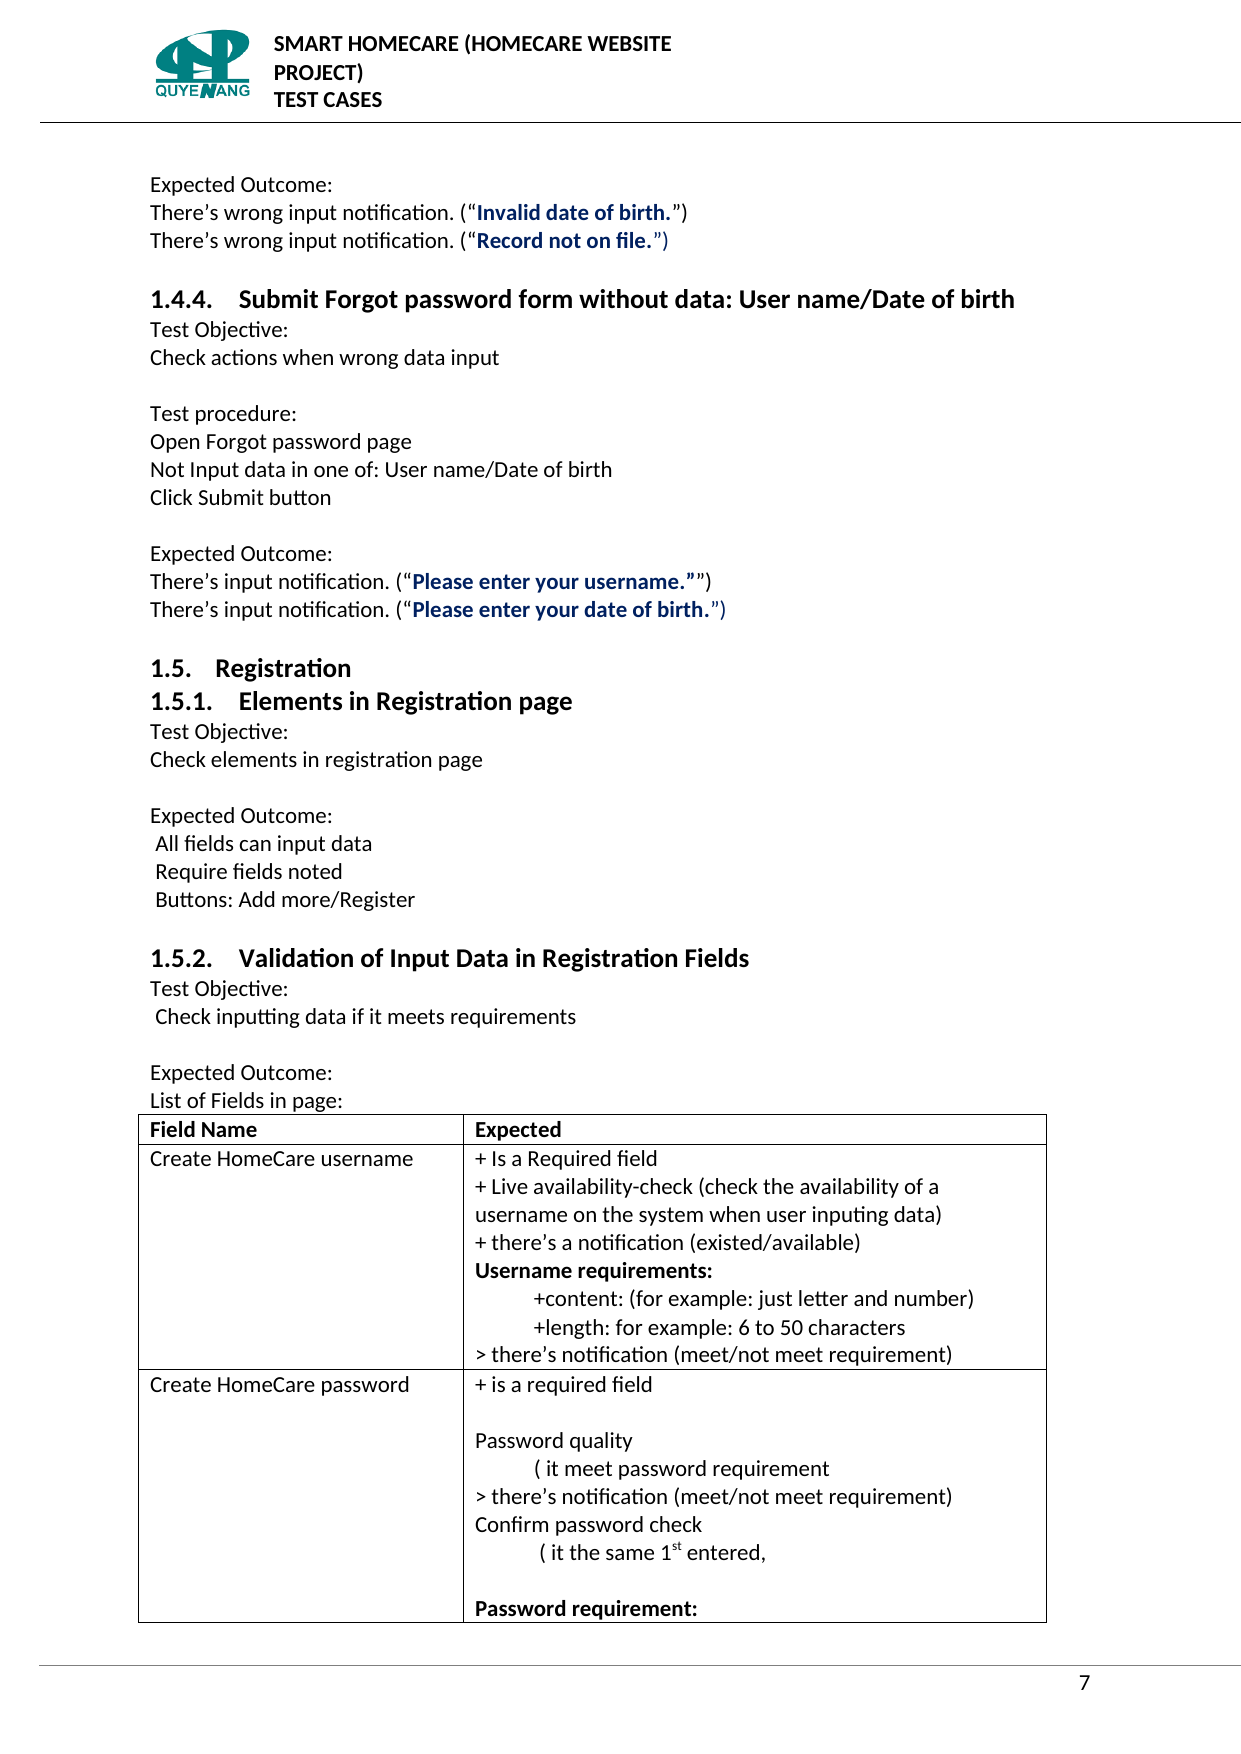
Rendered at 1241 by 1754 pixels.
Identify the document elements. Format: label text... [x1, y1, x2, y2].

table_header Field Name [139, 1115, 463, 1143]
text Check elements in registration page [150, 745, 1090, 773]
text Test Objective: [150, 974, 1090, 1002]
text There’s wrong input notification. (“Record not on file.”) [150, 226, 1090, 254]
text Test Objective: [150, 717, 1090, 745]
text Expected Outcome: [150, 801, 1090, 829]
table_cell + Is a Required field + Live availability-check (check the availability of a username on the system when user inputing data) + there’s a notification (existed/available) Username requirements: +content: (for example: just letter and number) +length: for example: 6 to 50 characters > there’s notification (meet/not meet requirement) [464, 1145, 1046, 1369]
text Open Forgot password page [150, 427, 1090, 455]
text Expected Outcome: [150, 539, 1090, 567]
text Elements in Registration page [150, 684, 1090, 717]
text Check actions when wrong data input [150, 343, 1090, 371]
picture [153, 29, 252, 99]
table_cell Create HomeCare username [139, 1145, 463, 1369]
text Expected Outcome: [150, 170, 1090, 198]
text There’s wrong input notification. (“Invalid date of birth.”) [150, 198, 1090, 226]
text Registration [150, 651, 1090, 684]
text All fields can input data [150, 829, 1090, 857]
text There’s input notification. (“Please enter your date of birth.”) [150, 595, 1090, 623]
table_header Expected [464, 1115, 1046, 1143]
text Not Input data in one of: User name/Date of birth [150, 455, 1090, 483]
text Submit Forgot password form without data: User name/Date of birth [150, 282, 1090, 315]
text Validation of Input Data in Registration Fields [150, 941, 1090, 974]
text Test procedure: [150, 399, 1090, 427]
text Click Submit button [150, 483, 1090, 511]
text There’s input notification. (“Please enter your username.””) [150, 567, 1090, 595]
text Require fields noted [150, 857, 1090, 885]
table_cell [139, 1370, 463, 1622]
text List of Fields in page: [150, 1086, 1090, 1114]
text Check inputting data if it meets requirements [150, 1002, 1090, 1030]
text Buttons: Add more/Register [150, 885, 1090, 913]
text Test Objective: [150, 315, 1090, 343]
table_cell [464, 1370, 1046, 1622]
text Expected Outcome: [150, 1058, 1090, 1086]
